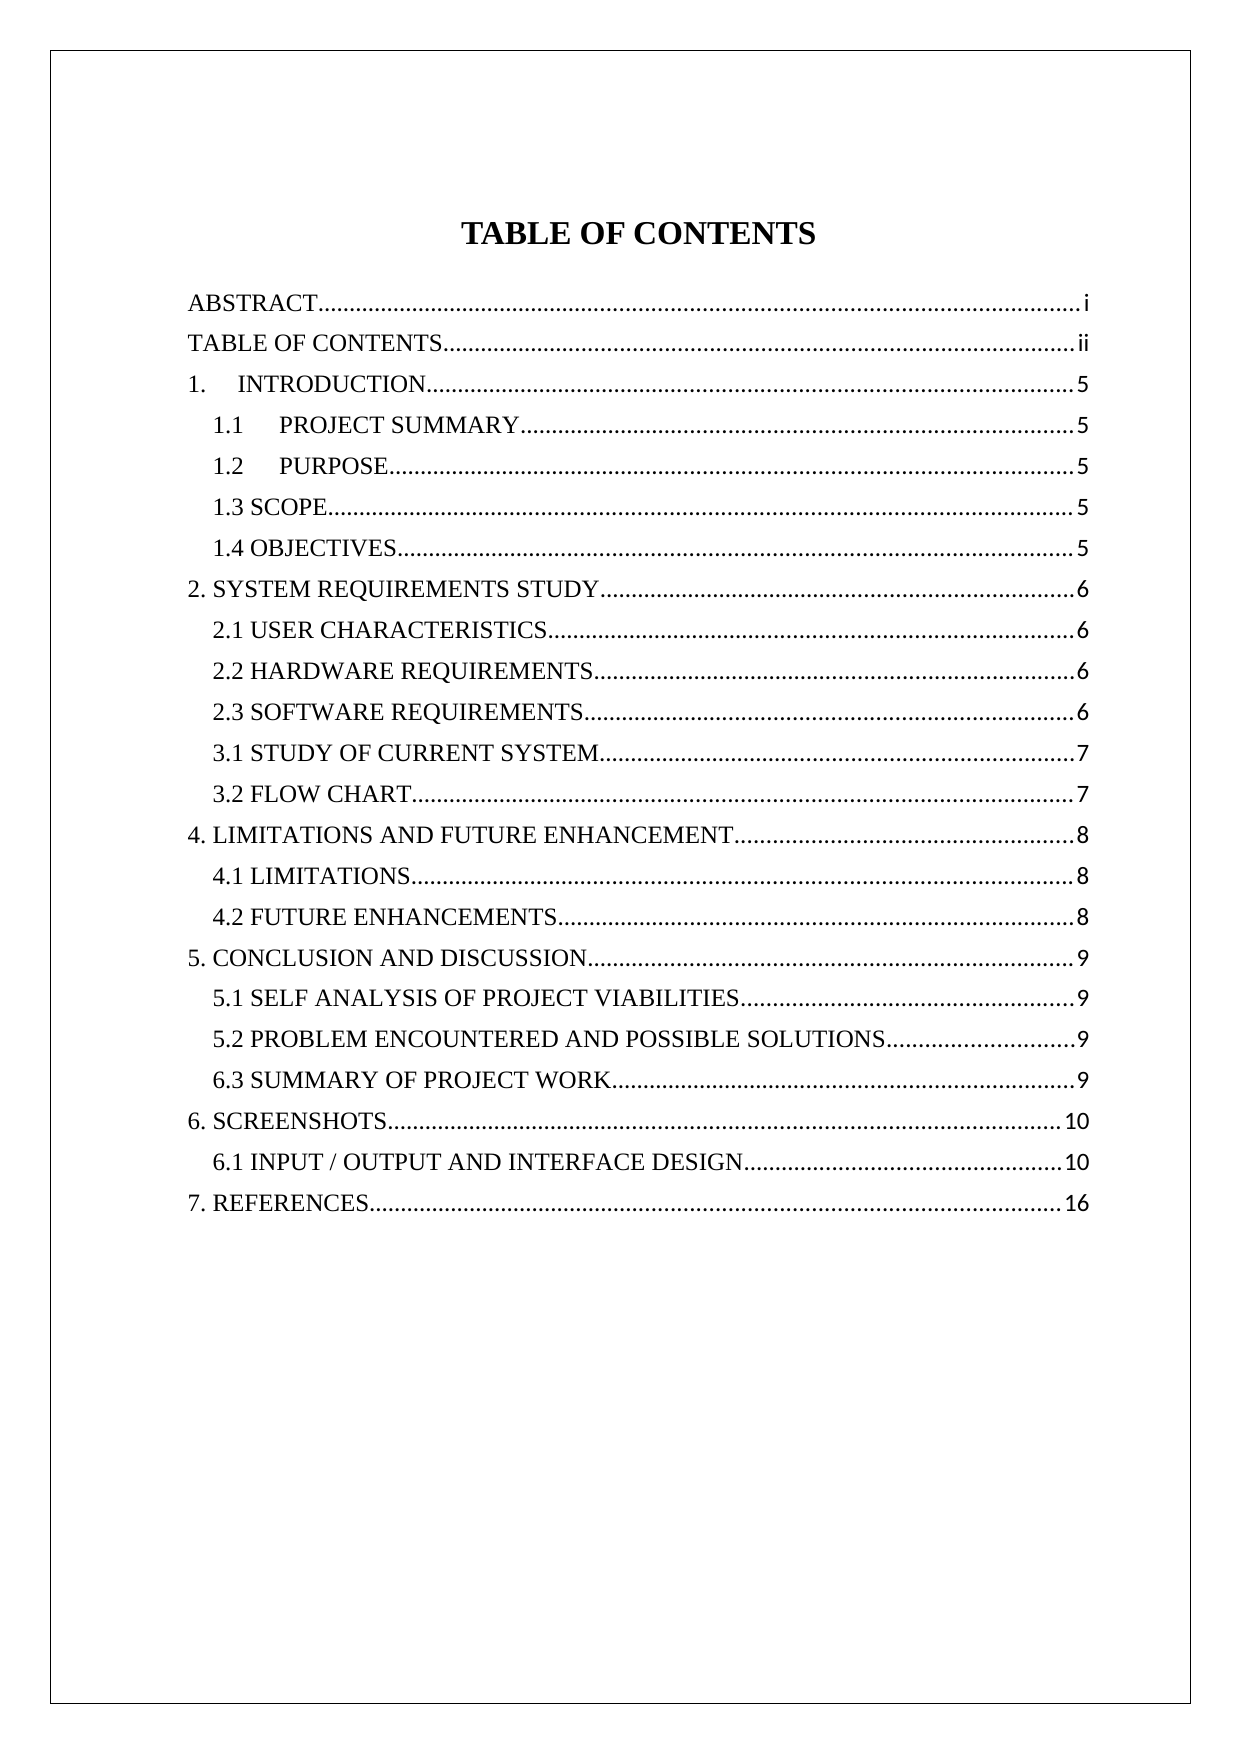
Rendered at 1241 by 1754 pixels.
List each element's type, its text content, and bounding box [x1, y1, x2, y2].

subtitle TABLE OF CONTENTS [187, 213, 1090, 252]
